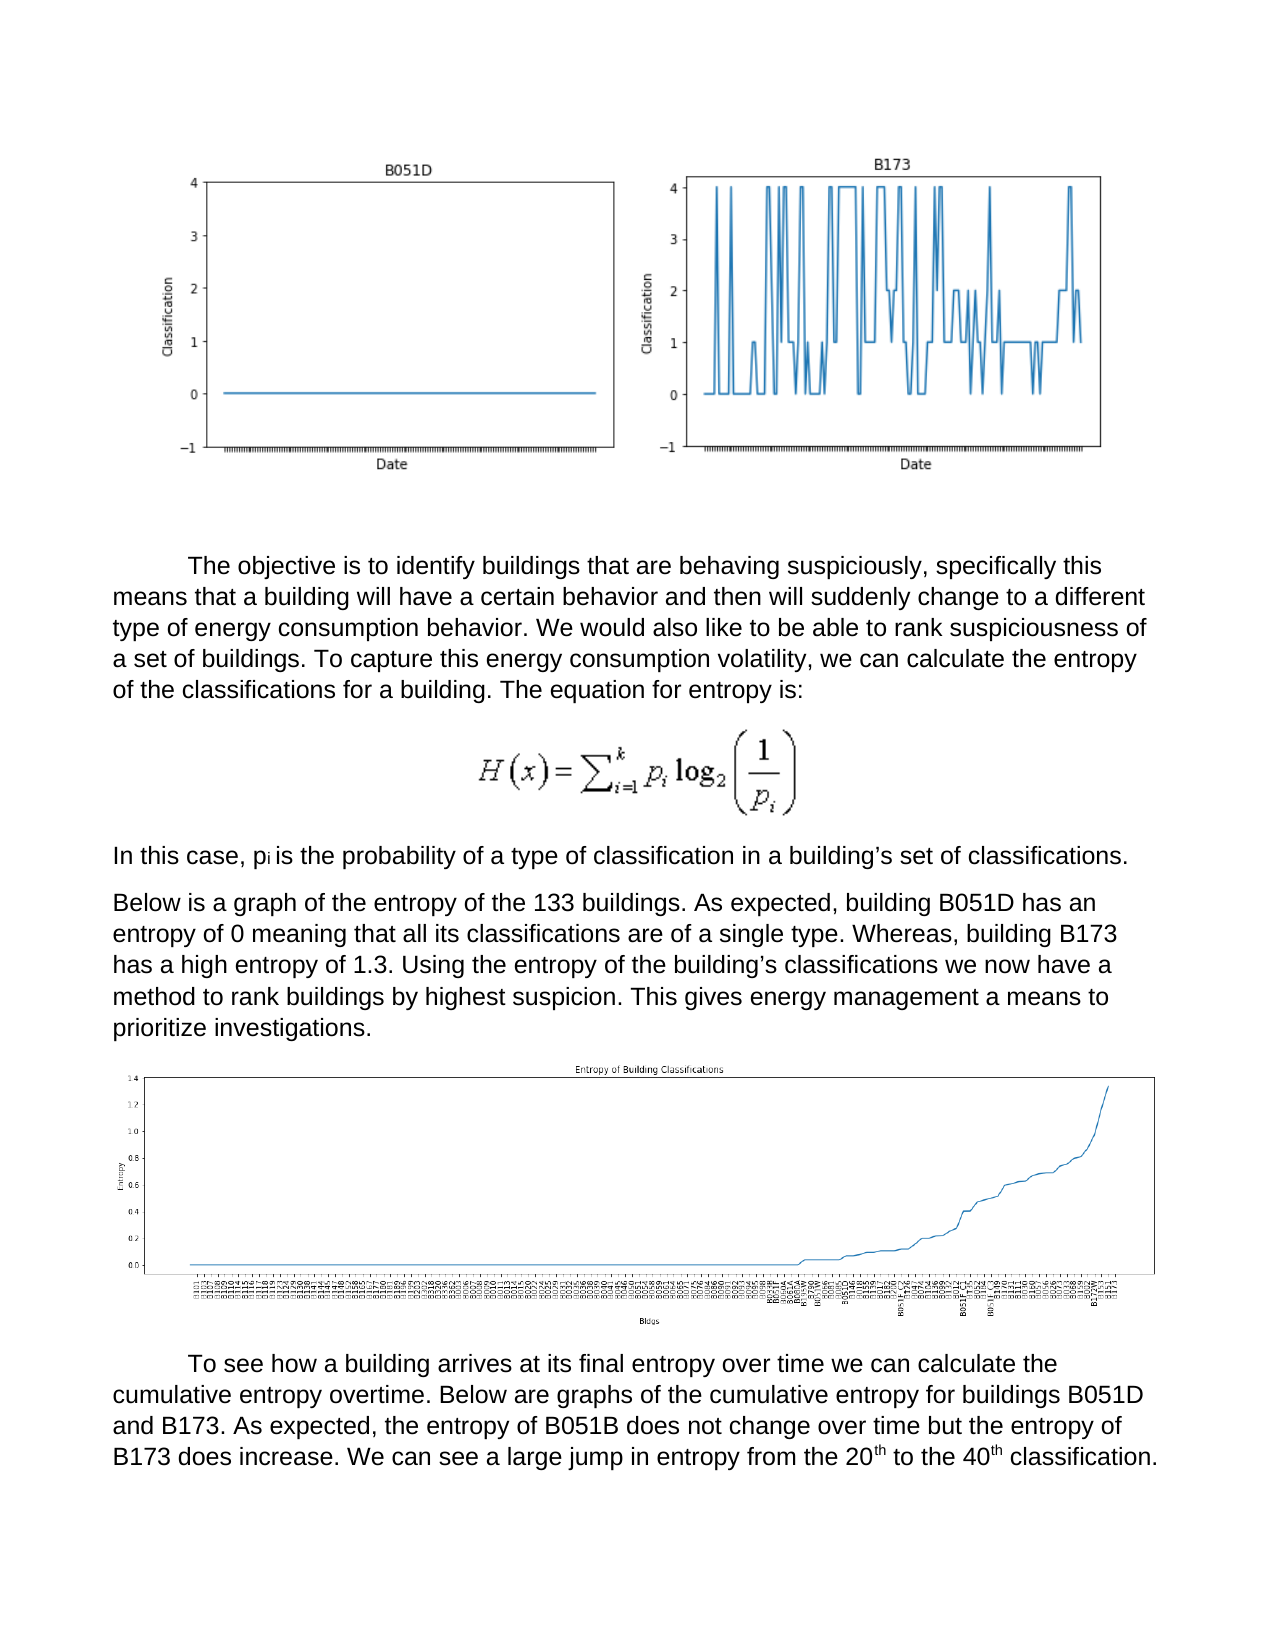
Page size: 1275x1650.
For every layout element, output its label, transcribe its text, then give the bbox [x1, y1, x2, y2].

picture [154, 150, 1121, 455]
picture [113, 456, 1162, 475]
text Below is a graph of the entropy of the 133 buildings. As expected, building B051D has an entropy of 0 meaning that all its classifications are of a single type. Whereas, building B173 has a high entropy of 1.3. Using the entropy of the building’s classifications we now have a method to rank buildings by highest suspicion. This gives energy management a means to prioritize investigations. [112, 888, 1162, 1041]
text The objective is to identify buildings that are behaving suspiciously, specifically this means that a building will have a certain behavior and then will suddenly change to a different type of energy consumption behavior. We would also like to be able to rank suspiciousness of a set of buildings. To capture this energy consumption volatility, we can calculate the entropy of the classifications for a building. The equation for entropy is: [112, 551, 1162, 704]
picture [112, 1060, 1161, 1330]
picture [473, 722, 802, 822]
text In this case, pi is the probability of a type of classification in a building’s set of classifications. [112, 841, 1162, 869]
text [112, 1349, 1162, 1471]
